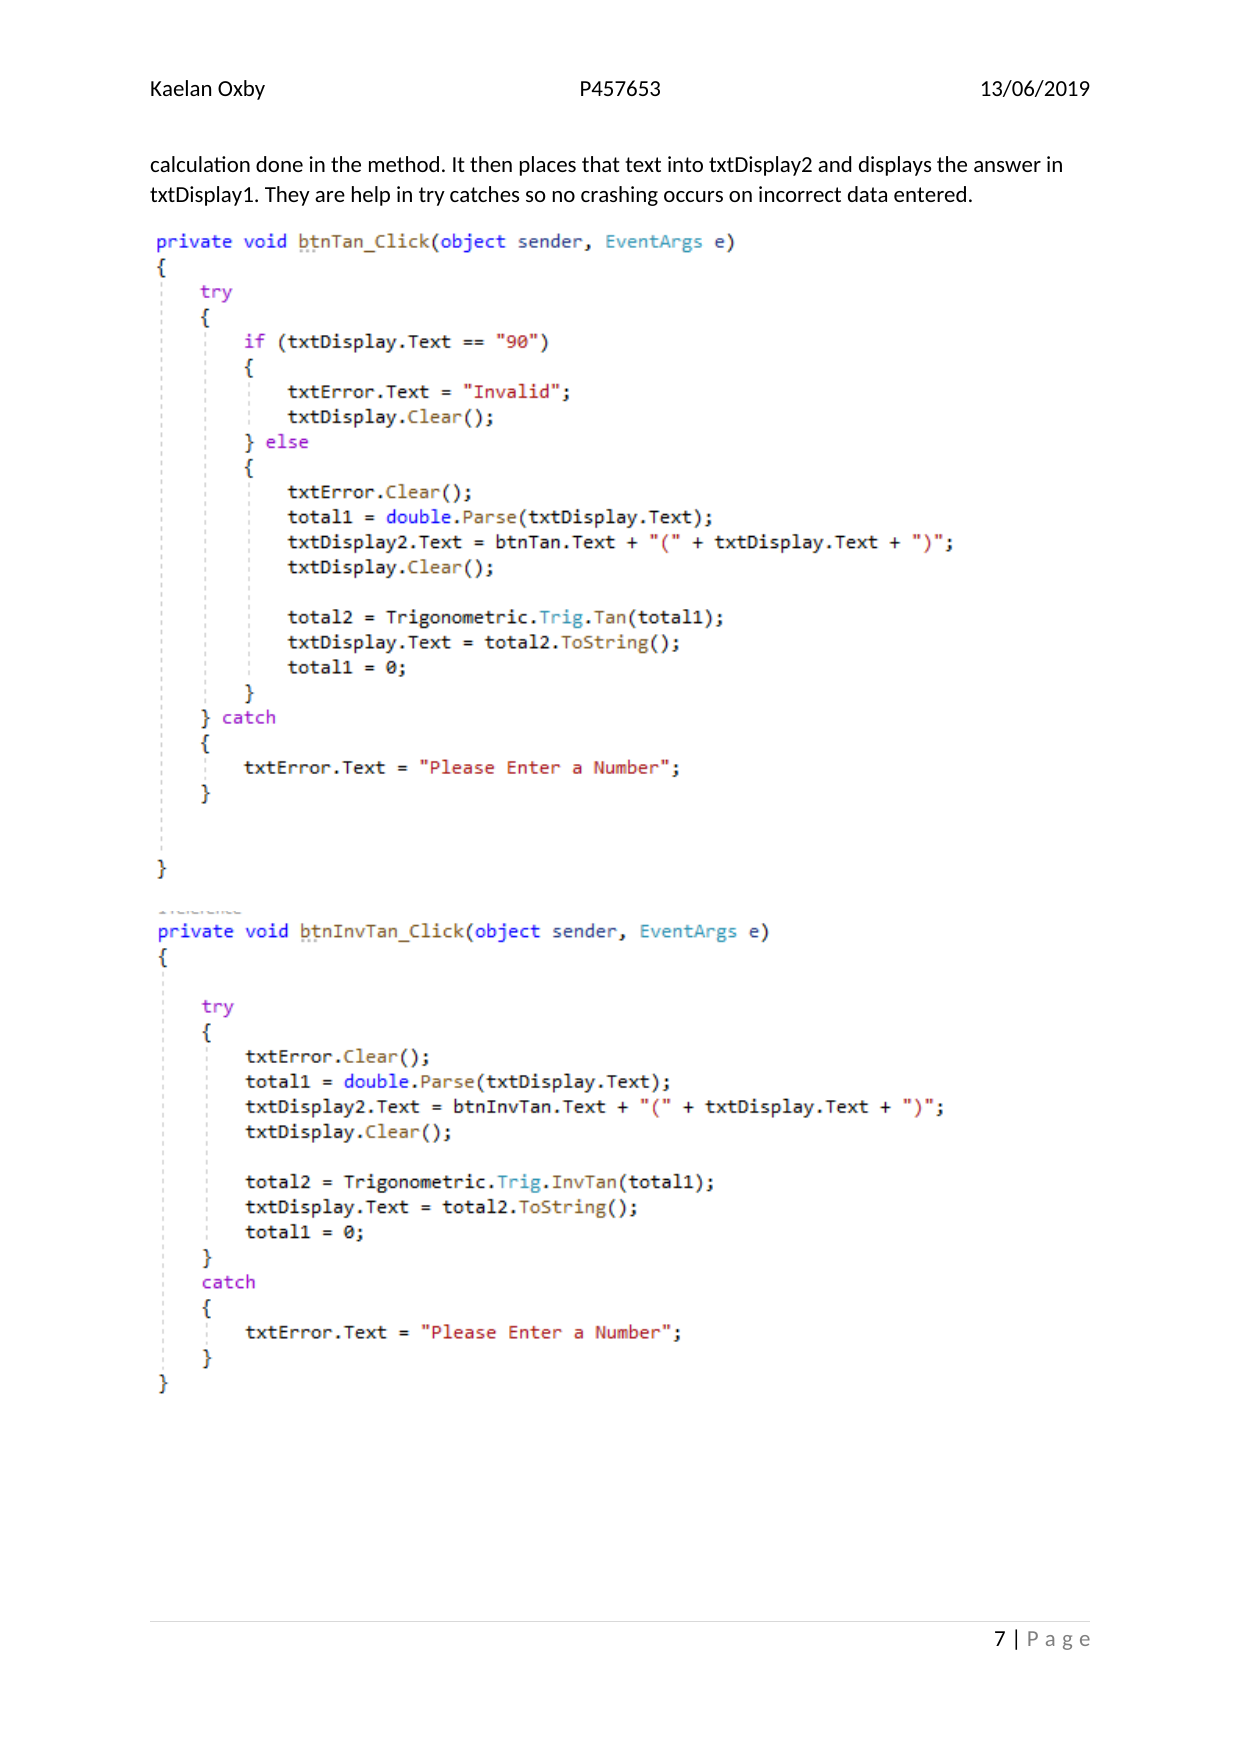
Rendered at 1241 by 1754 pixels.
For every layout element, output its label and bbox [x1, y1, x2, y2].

picture [150, 911, 1021, 1414]
picture [150, 227, 1021, 893]
text [150, 150, 1090, 208]
